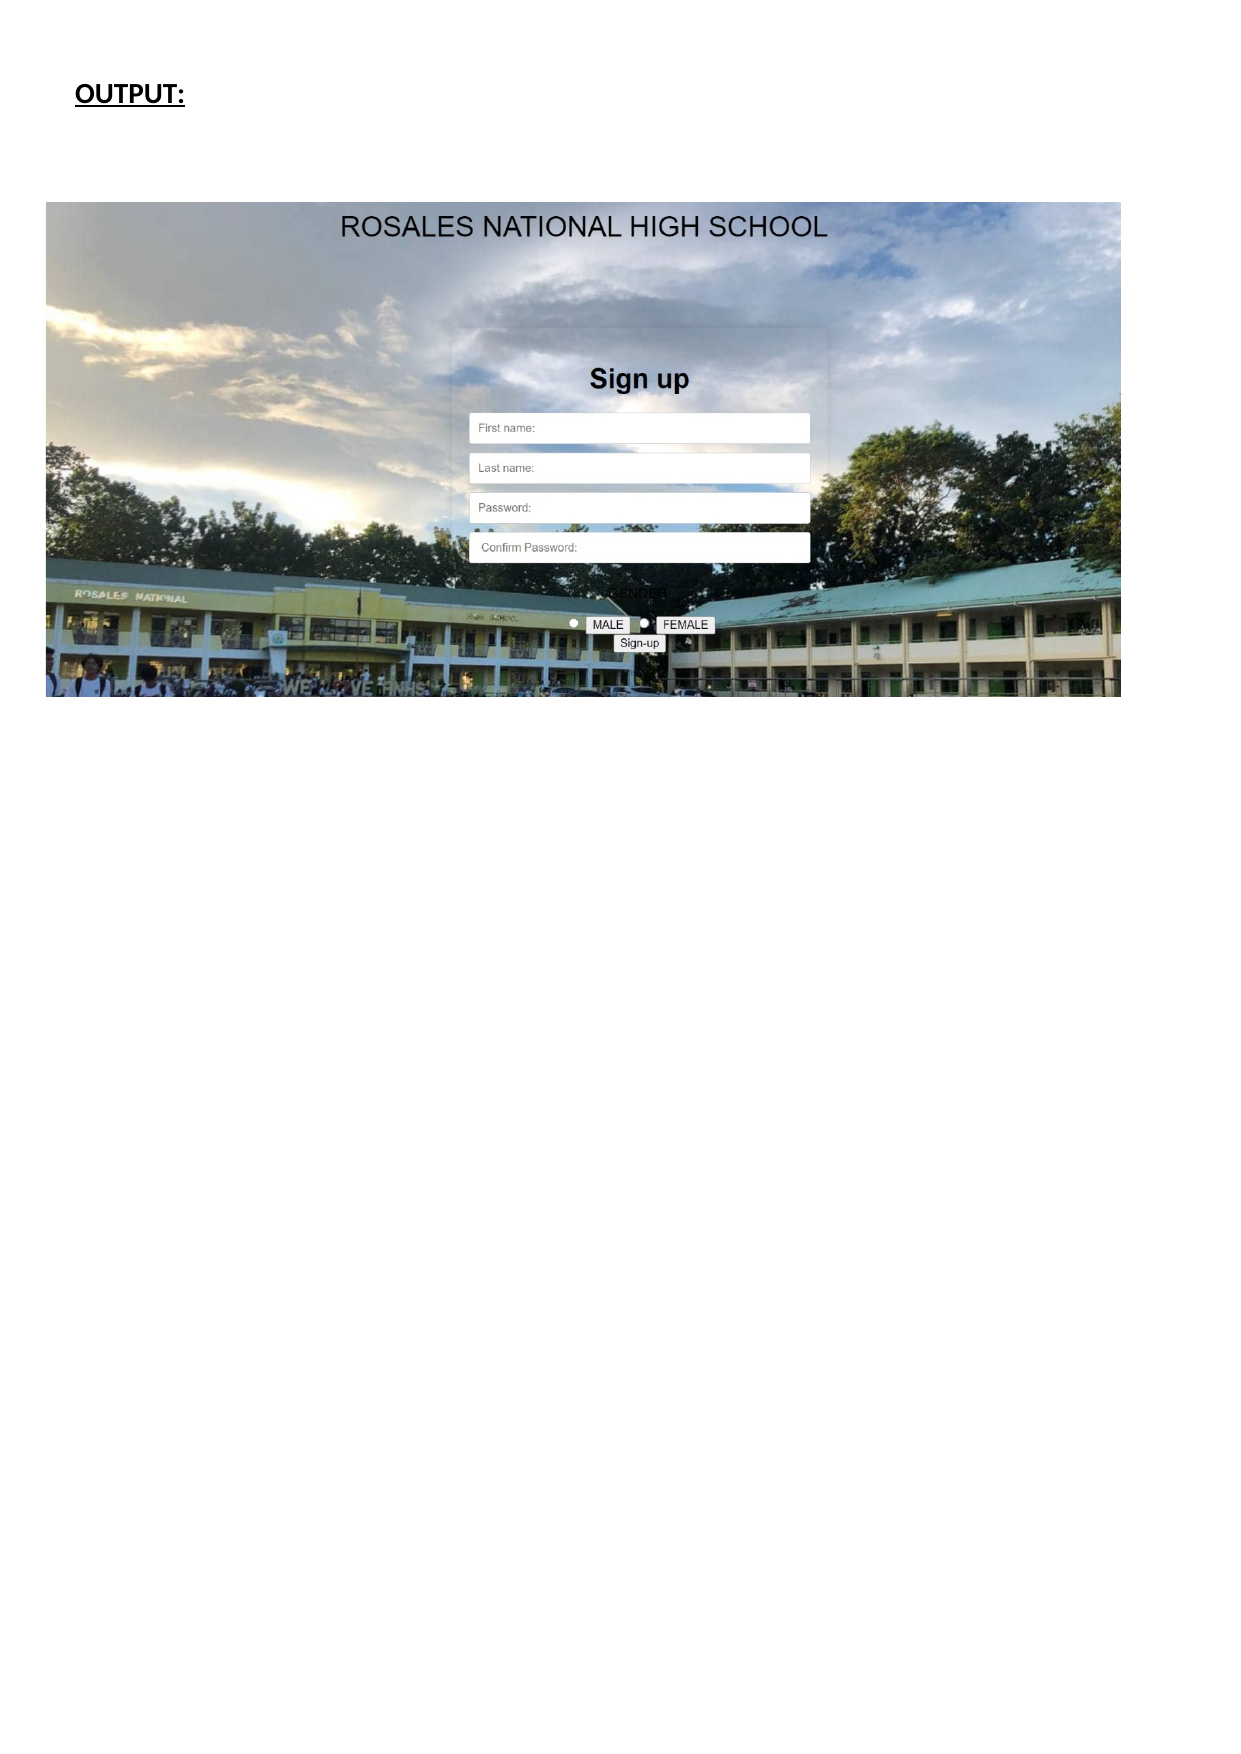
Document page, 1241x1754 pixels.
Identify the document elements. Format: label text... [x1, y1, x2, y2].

text OUTPUT: [75, 75, 1165, 111]
picture [45, 202, 1121, 697]
